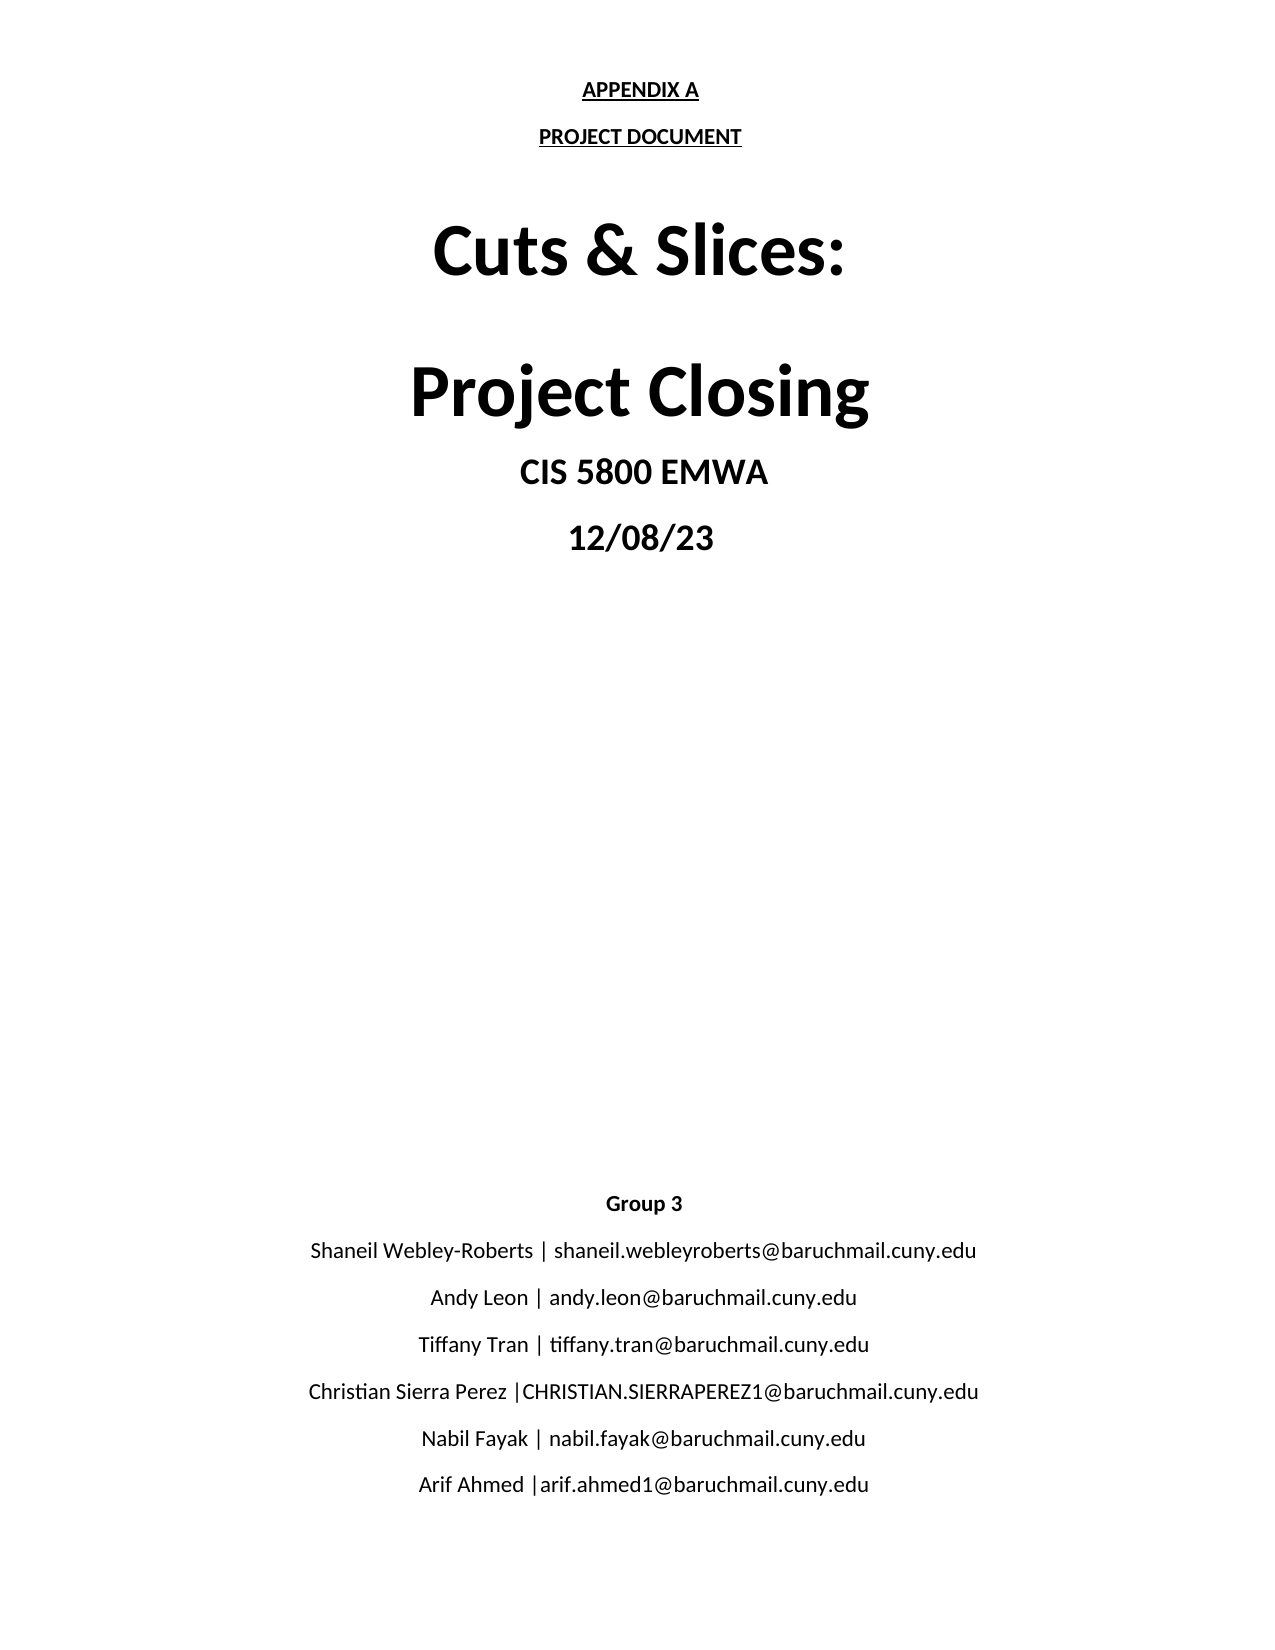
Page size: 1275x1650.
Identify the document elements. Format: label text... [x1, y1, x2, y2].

text Arif Ahmed |arif.ahmed1@baruchmail.cuny.edu [97, 1471, 1191, 1499]
title Project Closing [90, 344, 1191, 435]
text CIS 5800 EMWA [97, 448, 1191, 493]
title Cuts & Slices: [90, 202, 1191, 294]
text Christian Sierra Perez |CHRISTIAN.SIERRAPEREZ1@baruchmail.cuny.edu [97, 1377, 1191, 1405]
text 12/08/23 [90, 514, 1191, 560]
text PROJECT DOCUMENT [90, 122, 1191, 150]
text Andy Leon | andy.leon@baruchmail.cuny.edu [97, 1283, 1191, 1311]
text Nabil Fayak | nabil.fayak@baruchmail.cuny.edu [97, 1424, 1191, 1452]
text Tiffany Tran | tiffany.tran@baruchmail.cuny.edu [97, 1330, 1191, 1358]
text Shaneil Webley-Roberts | shaneil.webleyroberts@baruchmail.cuny.edu [97, 1236, 1191, 1264]
text Group 3 [97, 1189, 1191, 1217]
text APPENDIX A [90, 75, 1191, 103]
